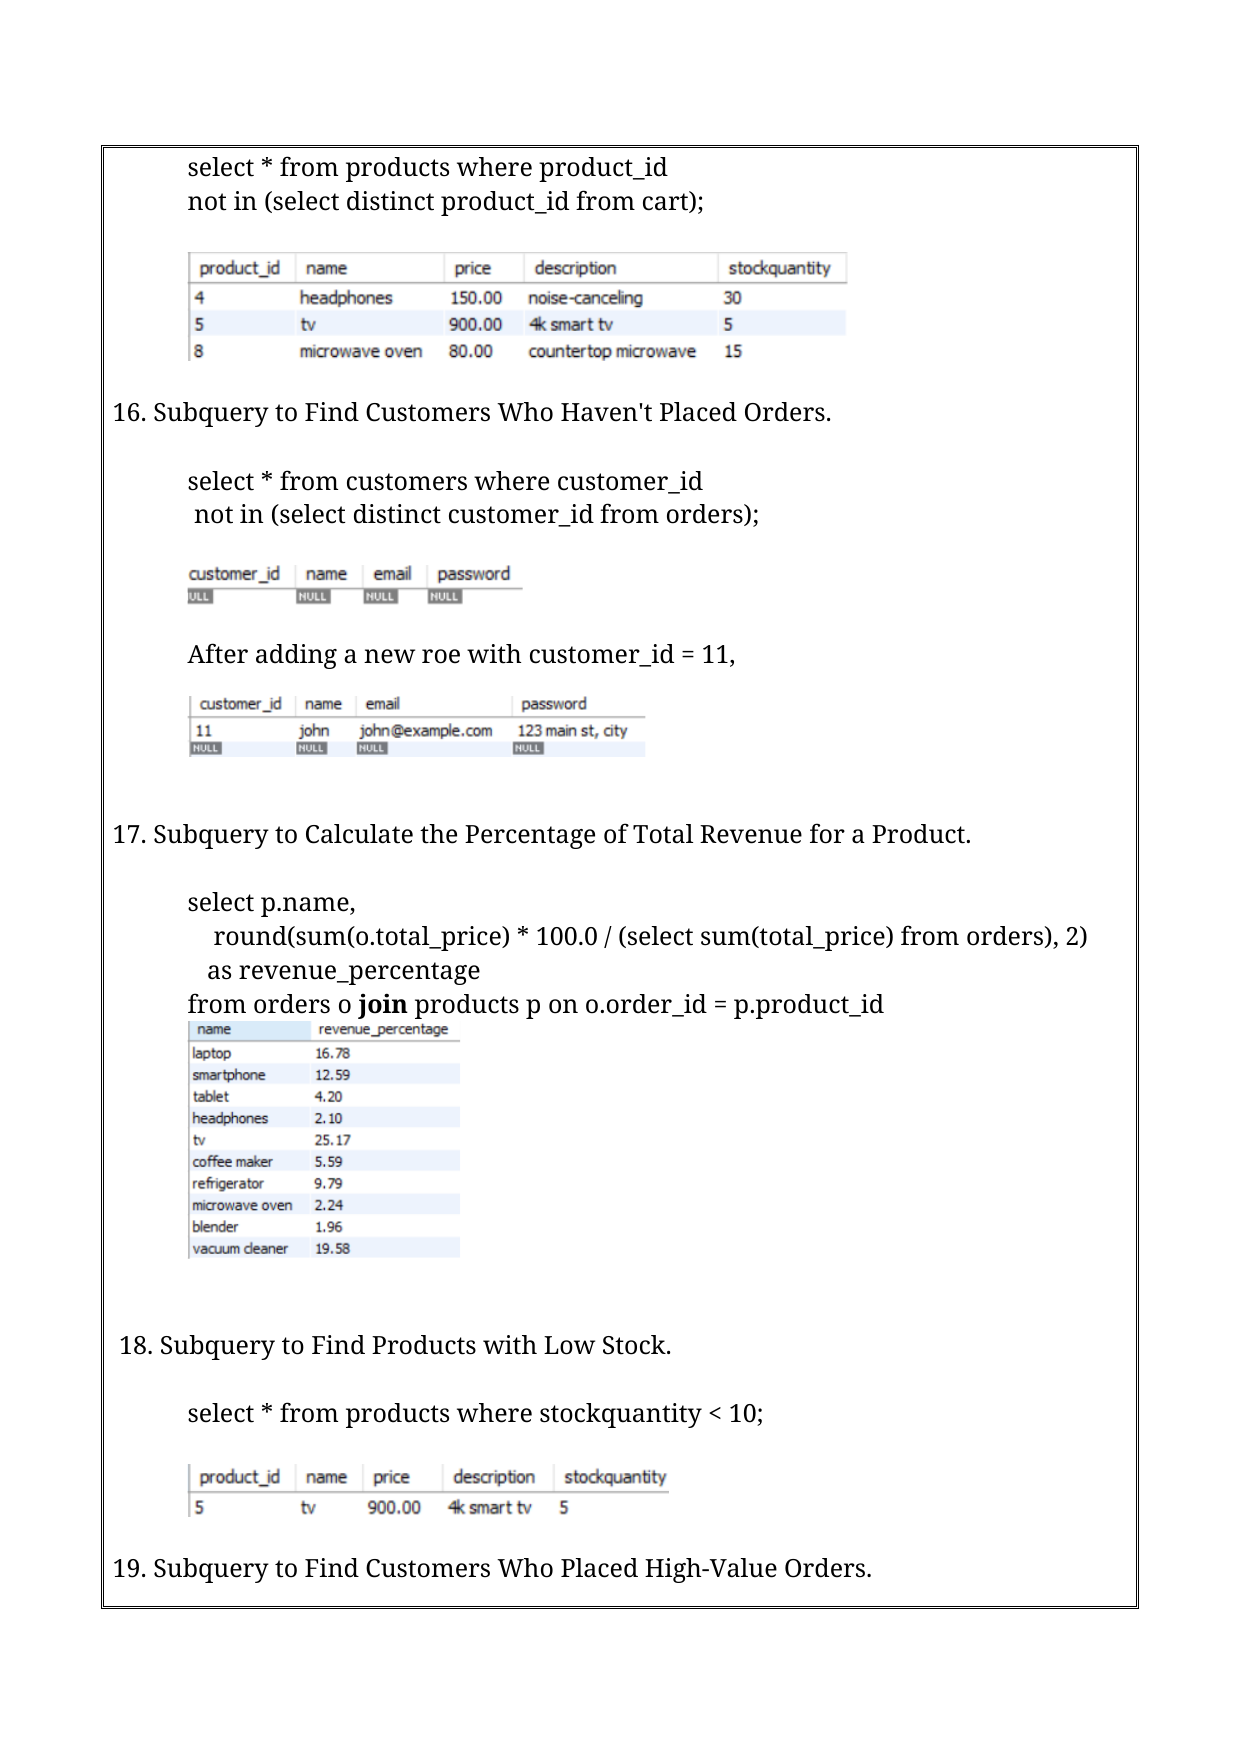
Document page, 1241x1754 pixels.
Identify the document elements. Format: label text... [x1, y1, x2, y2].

picture [187, 696, 646, 757]
picture [187, 1464, 669, 1517]
list After adding a new roe with customer_id = 11, [112, 565, 1128, 671]
list not in (select distinct customer_id from orders); [112, 497, 1128, 531]
picture [187, 1021, 461, 1261]
list 17. Subquery to Calculate the Percentage of Total Revenue for a Product. select p.name, [112, 782, 1128, 919]
list 18. Subquery to Find Products with Low Stock. select * from products where stockquantity < 10; [112, 1328, 1128, 1430]
list as revenue_percentage [112, 953, 1128, 987]
list from orders o join products p on o.order_id = p.product_id [112, 987, 1128, 1268]
picture [187, 252, 853, 361]
picture [187, 565, 523, 612]
list 19. Subquery to Find Customers Who Placed High-Value Orders. [112, 1517, 1128, 1585]
list round(sum(o.total_price) * 100.0 / (select sum(total_price) from orders), 2) [112, 919, 1128, 953]
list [112, 150, 1128, 218]
